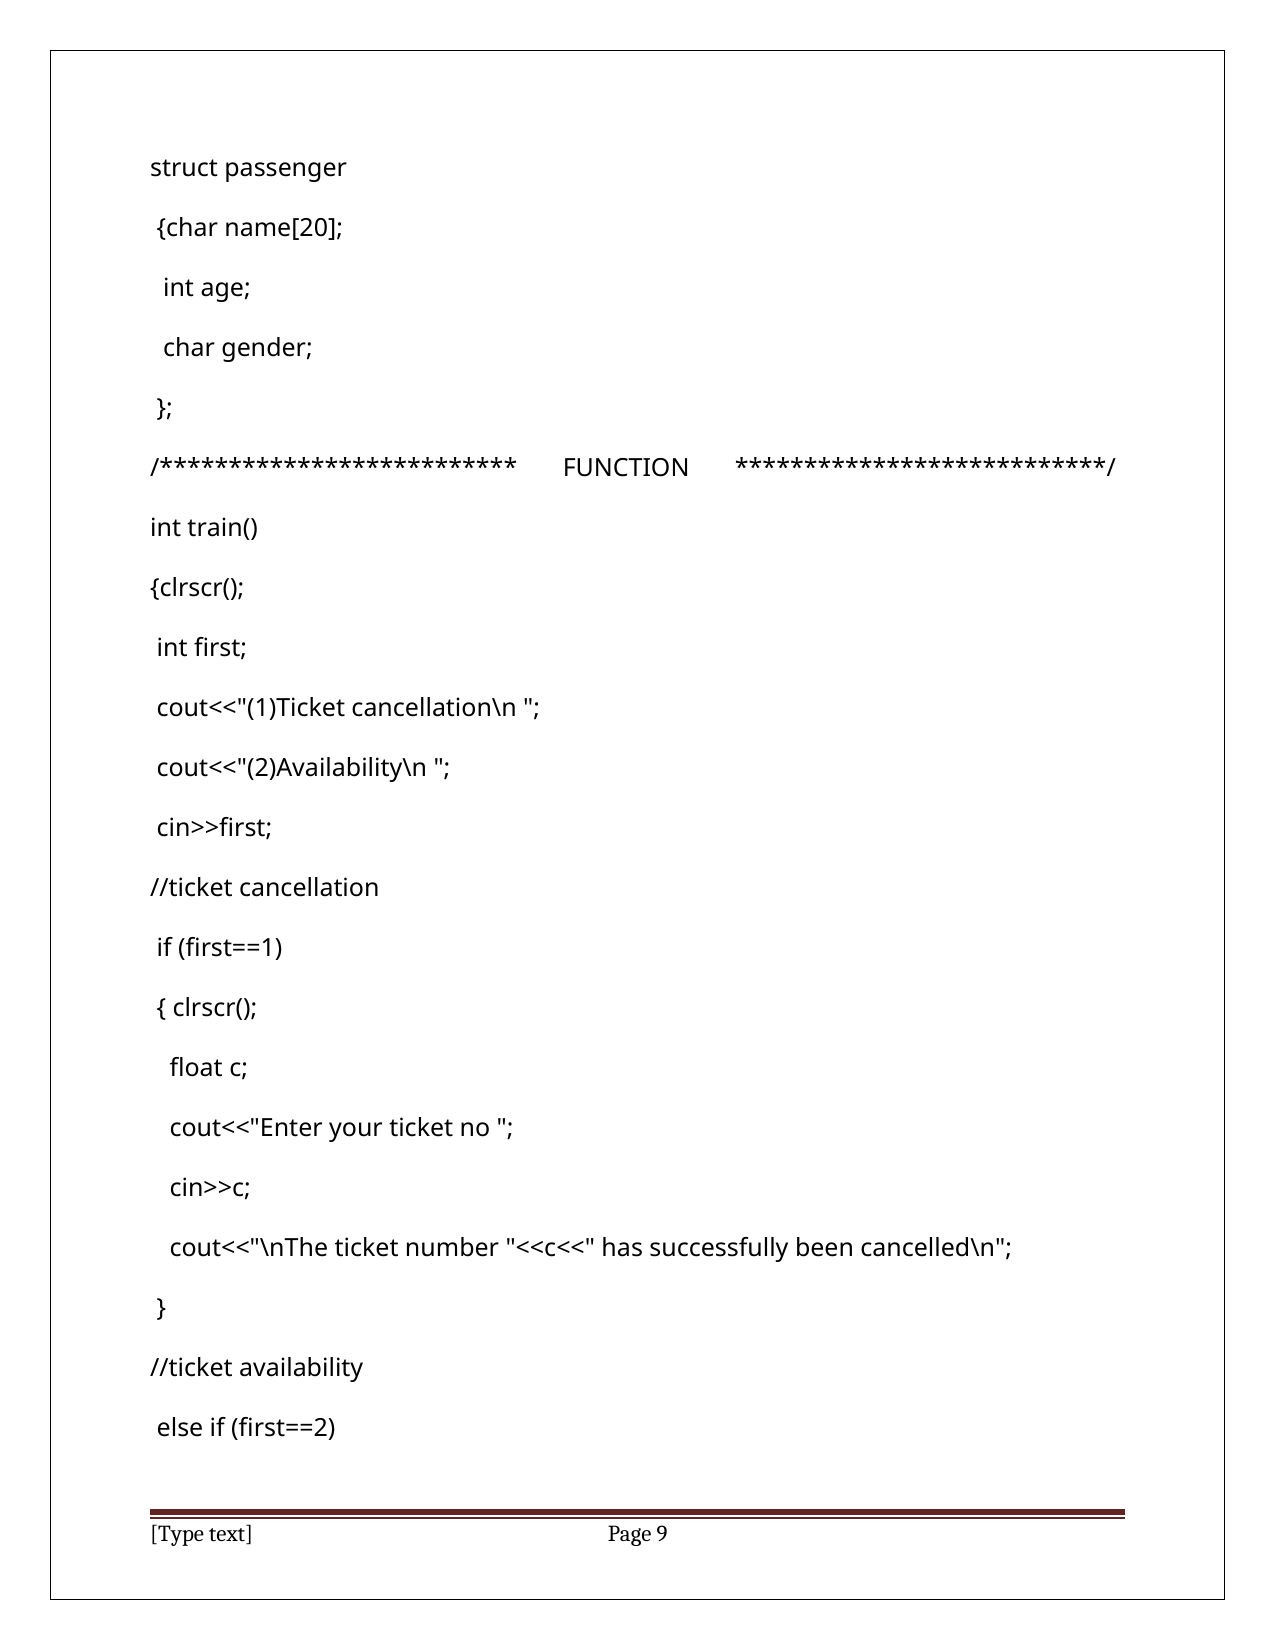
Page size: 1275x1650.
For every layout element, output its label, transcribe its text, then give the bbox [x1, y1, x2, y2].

text char gender; [150, 330, 1125, 364]
text cin>>c; [150, 1170, 1125, 1204]
text cin>>first; [150, 810, 1125, 844]
text cout<<"Enter your ticket no "; [150, 1110, 1125, 1144]
text /************************** FUNCTION ***************************/ [150, 450, 1125, 484]
text //ticket availability [150, 1350, 1125, 1384]
text } [150, 1290, 1125, 1324]
text {char name[20]; [150, 210, 1125, 244]
text int train() [150, 510, 1125, 544]
text { clrscr(); [150, 990, 1125, 1024]
text int first; [150, 630, 1125, 664]
text //ticket cancellation [150, 870, 1125, 904]
text else if (first==2) [150, 1410, 1125, 1444]
text }; [150, 390, 1125, 424]
text cout<<"(2)Availability\n "; [150, 750, 1125, 784]
text {clrscr(); [150, 570, 1125, 604]
text float c; [150, 1050, 1125, 1084]
text if (first==1) [150, 930, 1125, 964]
text cout<<"\nThe ticket number "<<c<<" has successfully been cancelled\n"; [150, 1230, 1125, 1264]
text cout<<"(1)Ticket cancellation\n "; [150, 690, 1125, 724]
text int age; [150, 270, 1125, 304]
text struct passenger [150, 150, 1125, 184]
